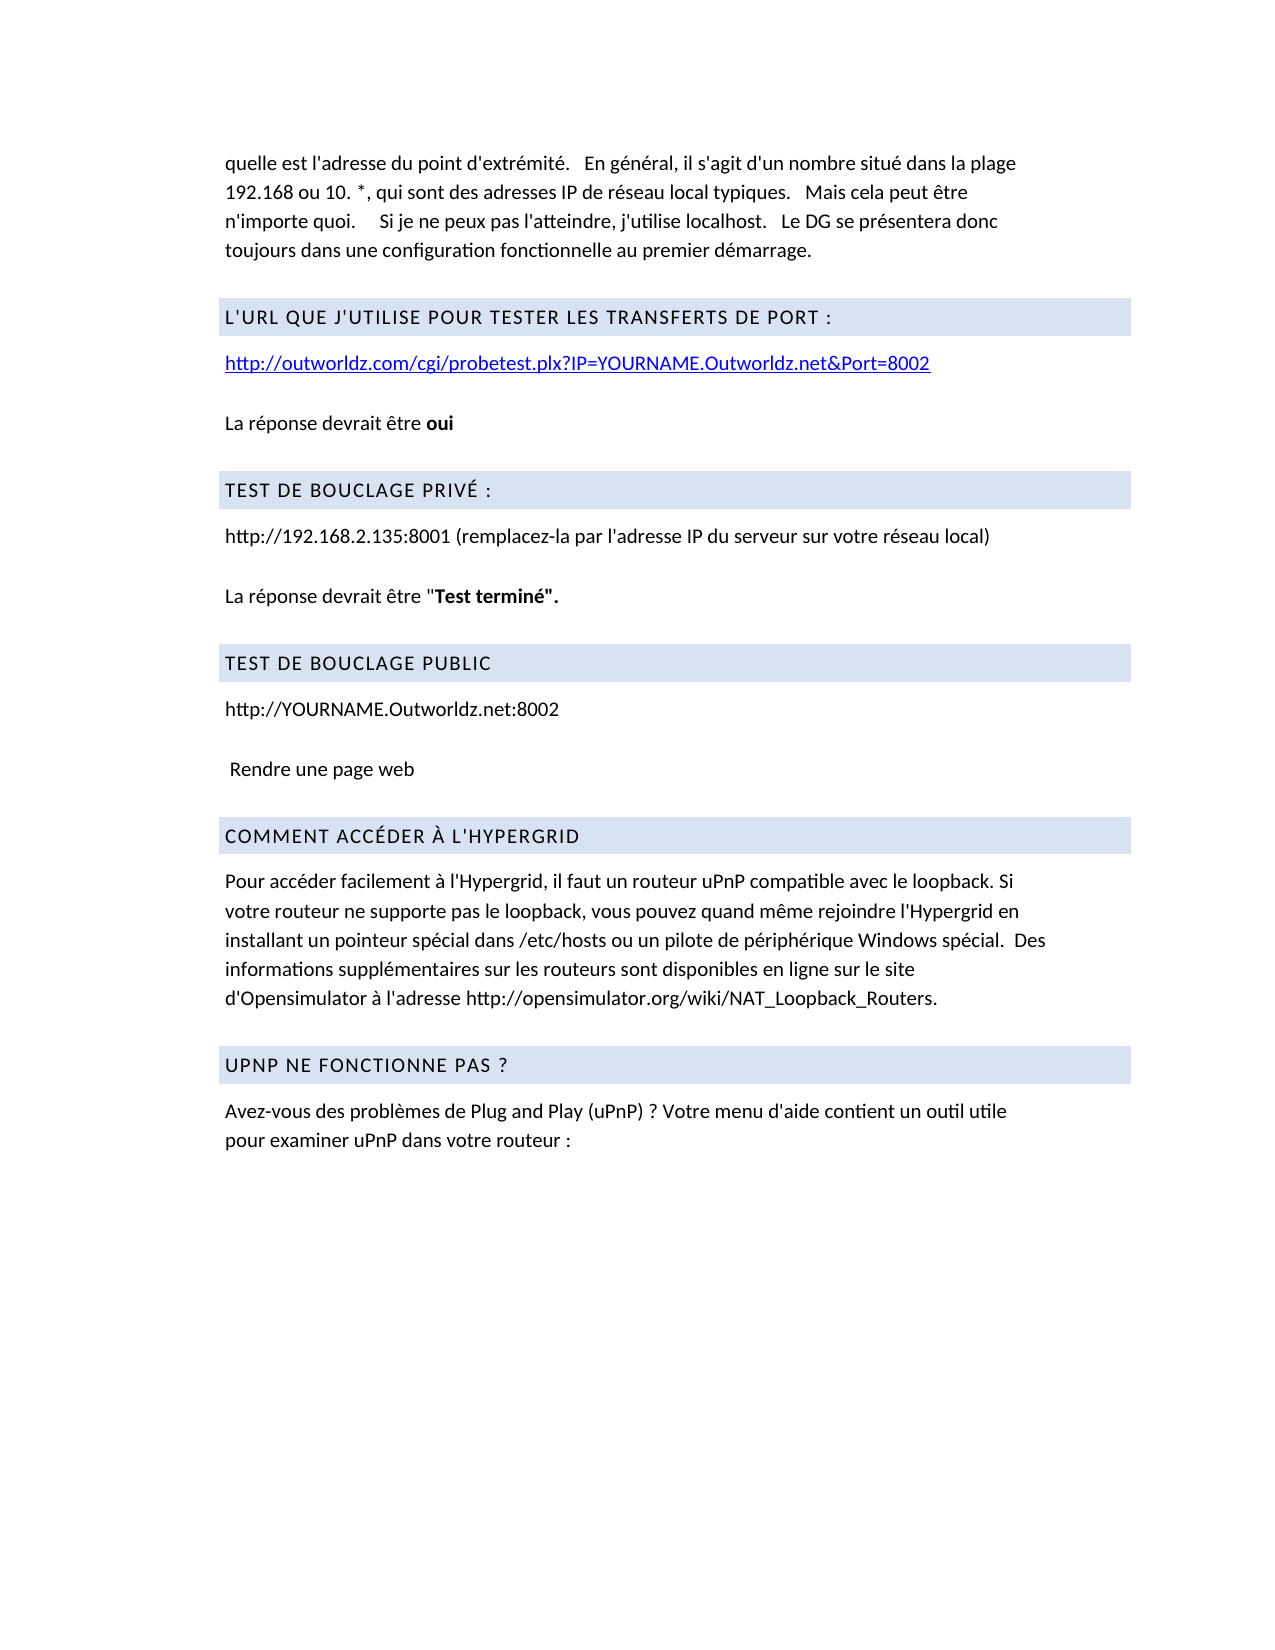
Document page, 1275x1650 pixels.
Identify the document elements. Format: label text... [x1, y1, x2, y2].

subtitle Test de bouclage privé : [225, 477, 1125, 502]
text http://192.168.2.135:8001 (remplacez-la par l'adresse IP du serveur sur votre réseau local) [225, 523, 1050, 548]
subtitle UPnP ne fonctionne pas ? [225, 1052, 1125, 1077]
text http://YOURNAME.Outworldz.net:8002 [225, 696, 1050, 721]
text La réponse devrait être oui [225, 410, 1050, 436]
subtitle Test de bouclage public [225, 650, 1125, 675]
text Rendre une page web [225, 756, 1050, 782]
text La réponse devrait être "Test terminé". [225, 583, 1050, 609]
subtitle L'URL que j'utilise pour tester les transferts de port : [225, 304, 1125, 329]
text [225, 150, 1050, 263]
text http://outworldz.com/cgi/probetest.plx?IP=YOURNAME.Outworldz.net&Port=8002 [225, 350, 1050, 375]
text Pour accéder facilement à l'Hypergrid, il faut un routeur uPnP compatible avec le loopback. Si votre routeur ne supporte pas le loopback, vous pouvez quand même rejoindre l'Hypergrid en installant un pointeur spécial dans /etc/hosts ou un pilote de périphérique Windows spécial. Des informations supplémentaires sur les routeurs sont disponibles en ligne sur le site d'Opensimulator à l'adresse http://opensimulator.org/wiki/NAT_Loopback_Routers. [225, 869, 1050, 1011]
subtitle Comment accéder à l'Hypergrid [225, 823, 1125, 848]
text Avez-vous des problèmes de Plug and Play (uPnP) ? Votre menu d'aide contient un outil utile pour examiner uPnP dans votre routeur : [225, 1098, 1050, 1152]
